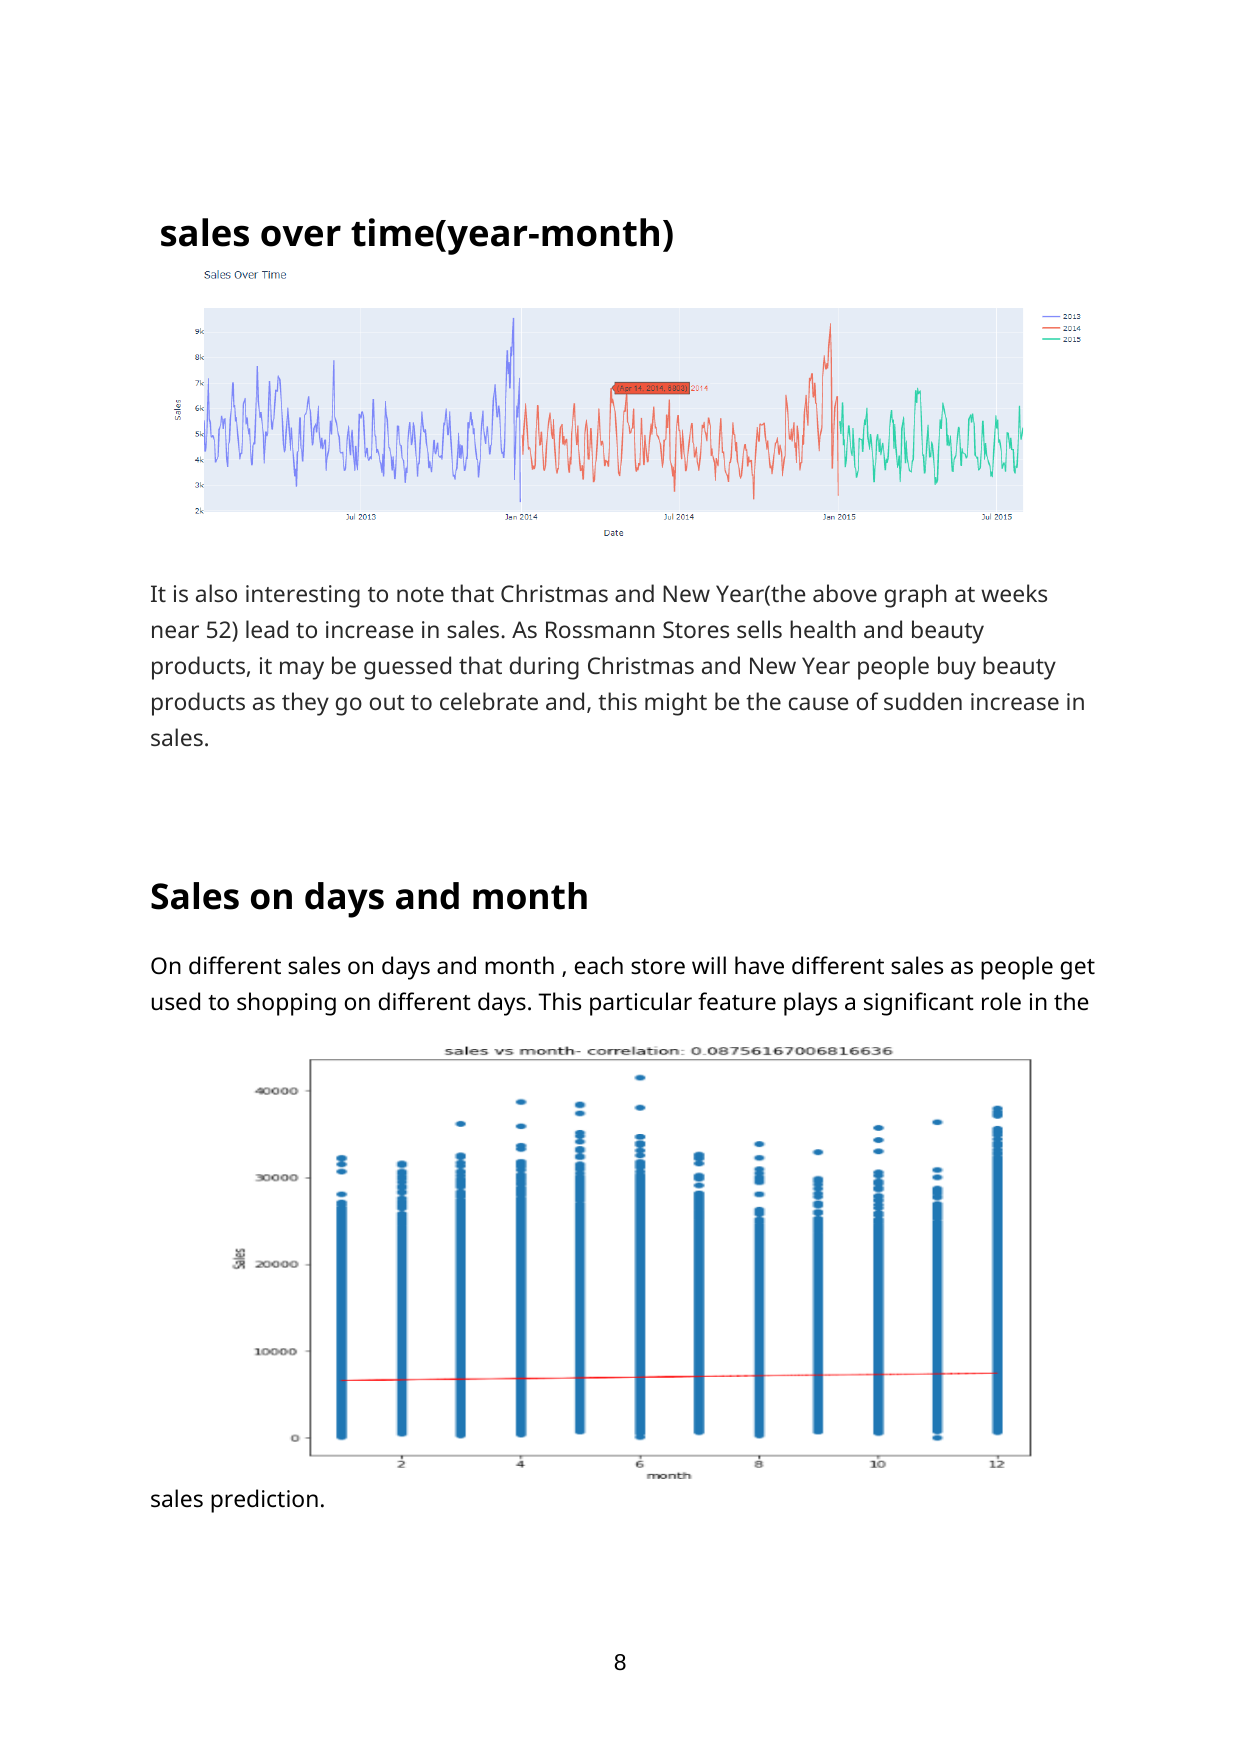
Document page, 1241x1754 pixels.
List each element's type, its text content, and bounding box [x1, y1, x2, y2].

picture [150, 264, 1091, 539]
subtitle Sales on days and month [150, 872, 1106, 920]
text It is also interesting to note that Christmas and New Year(the above graph at weeks near 52) lead to increase in sales. As Rossmann Stores sells health and beauty products, it may be guessed that during Christmas and New Year people buy beauty products as they go out to celebrate and, this might be the cause of sudden increase in sales. [150, 578, 1090, 753]
text sales over time(year-month) [150, 207, 1106, 257]
picture [150, 1046, 1091, 1483]
